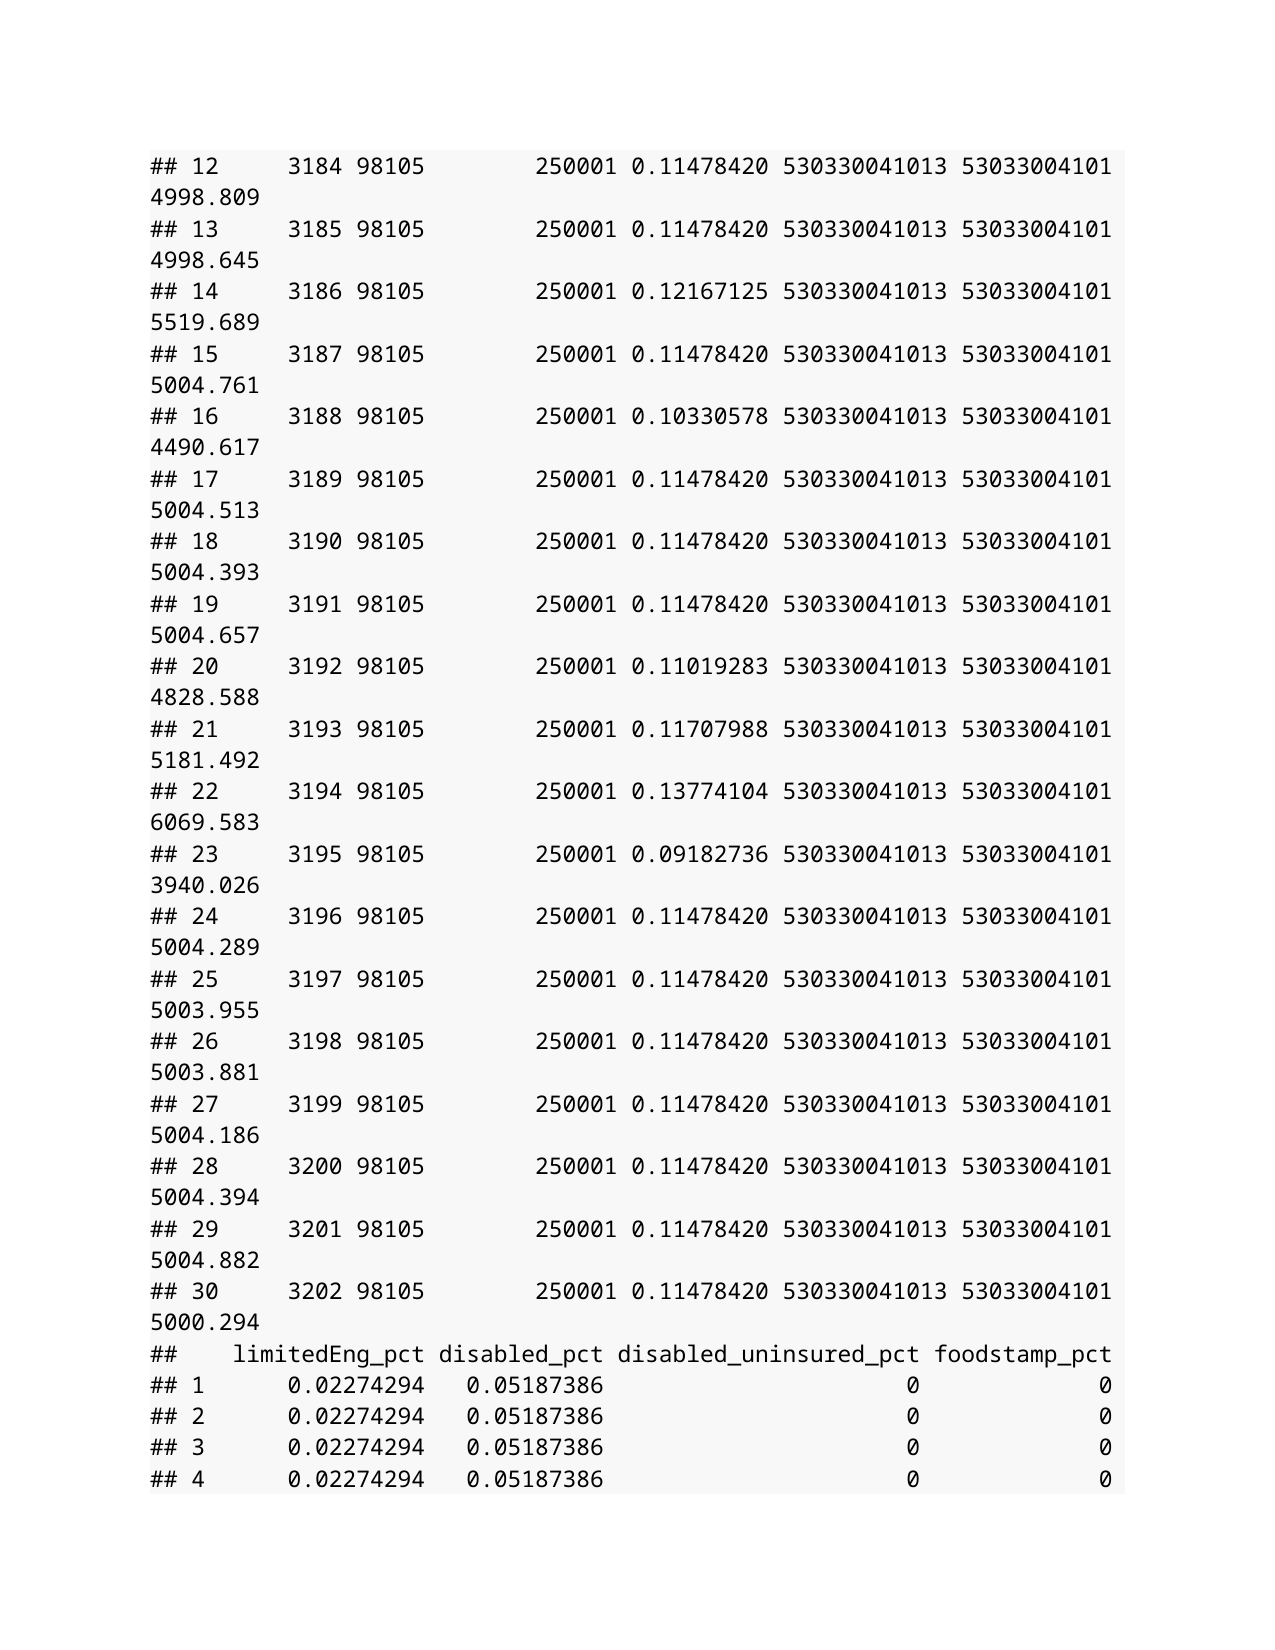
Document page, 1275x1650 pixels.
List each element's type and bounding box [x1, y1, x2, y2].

text [150, 150, 1125, 1494]
